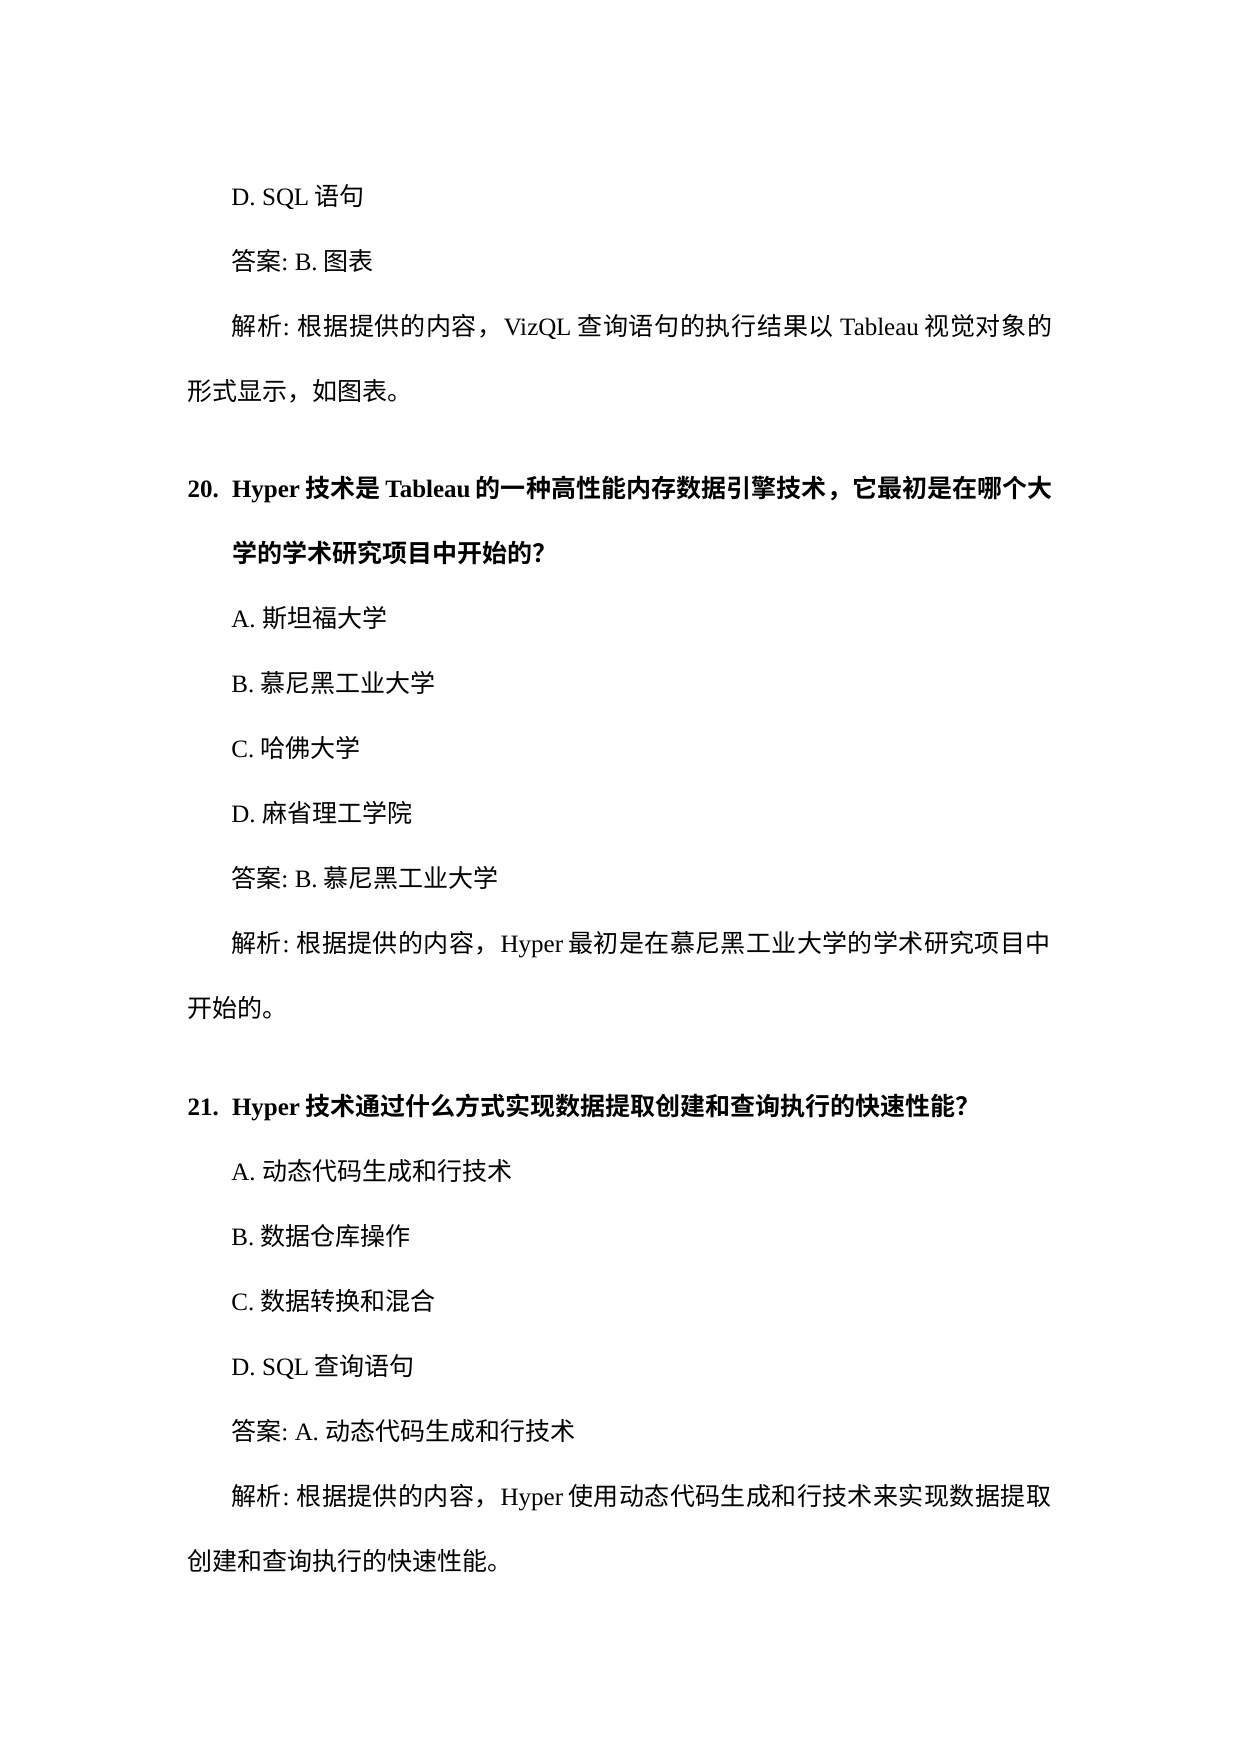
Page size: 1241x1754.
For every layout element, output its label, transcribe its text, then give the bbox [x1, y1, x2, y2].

text 解析: 根据提供的内容，Hyper最初是在慕尼黑工业大学的学术研究项目中开始的。 [187, 909, 1053, 1039]
list Hyper技术通过什么方式实现数据提取创建和查询执行的快速性能？ [187, 1072, 1053, 1137]
text A. 斯坦福大学 [187, 584, 1053, 649]
text D. SQL语句 [187, 162, 1053, 227]
text B. 慕尼黑工业大学 [187, 649, 1053, 714]
text D. 麻省理工学院 [187, 779, 1053, 844]
text 答案: B. 慕尼黑工业大学 [187, 844, 1053, 909]
text B. 数据仓库操作 [187, 1202, 1053, 1267]
list Hyper技术是Tableau的一种高性能内存数据引擎技术，它最初是在哪个大学的学术研究项目中开始的？ [187, 454, 1053, 584]
text C. 哈佛大学 [187, 714, 1053, 779]
text C. 数据转换和混合 [187, 1267, 1053, 1332]
text A. 动态代码生成和行技术 [187, 1137, 1053, 1202]
text 解析: 根据提供的内容，VizQL查询语句的执行结果以Tableau视觉对象的形式显示，如图表。 [187, 292, 1053, 422]
text D. SQL查询语句 [187, 1332, 1053, 1397]
text 解析: 根据提供的内容，Hyper使用动态代码生成和行技术来实现数据提取创建和查询执行的快速性能。 [187, 1462, 1053, 1592]
text 答案: B. 图表 [187, 227, 1053, 292]
text 答案: A. 动态代码生成和行技术 [187, 1397, 1053, 1462]
